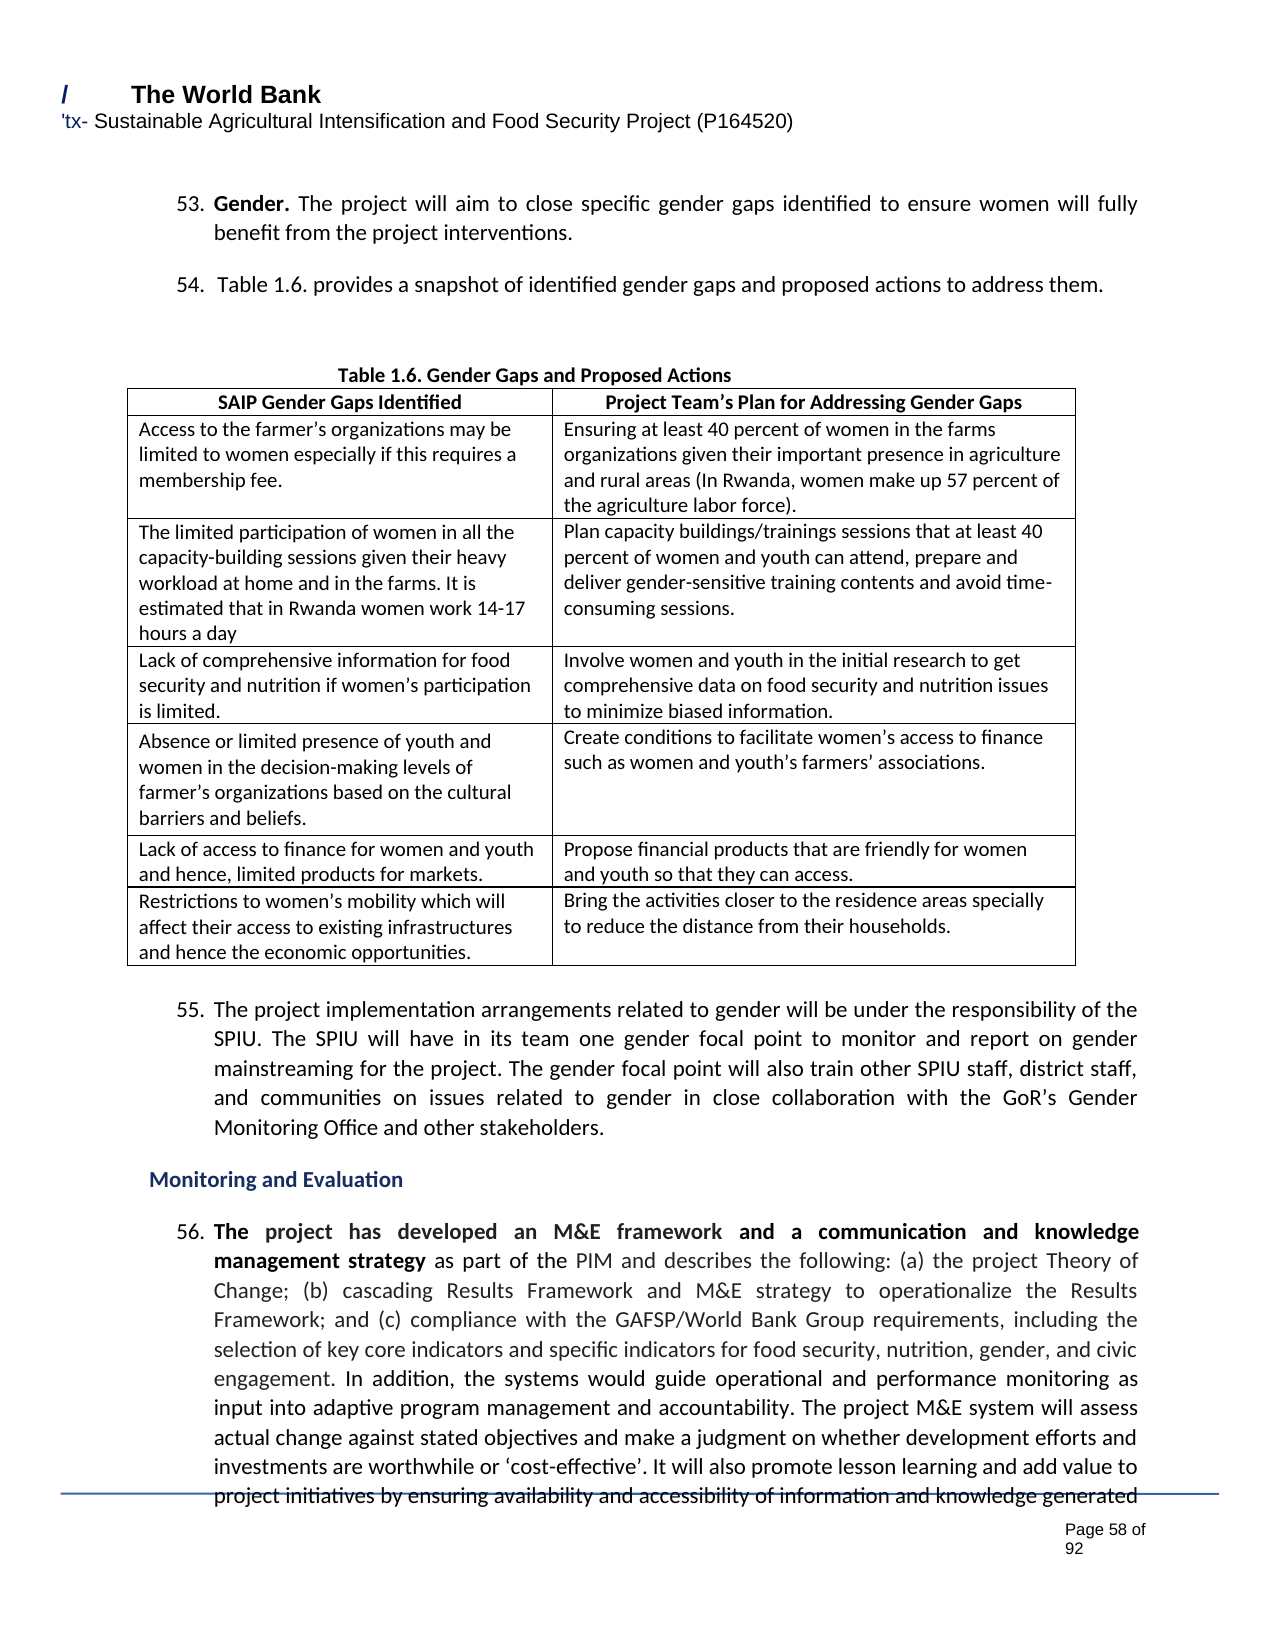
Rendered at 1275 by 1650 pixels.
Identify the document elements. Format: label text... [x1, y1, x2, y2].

table_cell Ensuring at least 40 percent of women in the farms organizations given their important presence in agriculture and rural areas (In Rwanda, women make up 57 percent of the agriculture labor force). [553, 416, 1075, 517]
text Table 1.6. Gender Gaps and Proposed Actions [338, 362, 1139, 388]
table_cell Lack of access to finance for women and youth and hence, limited products for markets. [128, 836, 552, 886]
list Gender. The project will aim to close specific gender gaps identified to ensure women will fully benefit from the project interventions. [176, 189, 1139, 246]
table_cell The limited participation of women in all the capacity-building sessions given their heavy workload at home and in the farms. It is estimated that in Rwanda women work 14-17 hours a day [128, 519, 552, 646]
subtitle Monitoring and Evaluation [63, 1165, 1139, 1193]
table_cell Create conditions to facilitate women’s access to finance such as women and youth’s farmers’ associations. [553, 724, 1075, 835]
table_header SAIP Gender Gaps Identified [128, 389, 552, 415]
table_cell Access to the farmer’s organizations may be limited to women especially if this requires a membership fee. [128, 416, 552, 517]
table_header Project Team’s Plan for Addressing Gender Gaps [553, 389, 1075, 415]
table_cell Restrictions to women’s mobility which will affect their access to existing infrastructures and hence the economic opportunities. [128, 888, 552, 965]
table_cell Propose financial products that are friendly for women and youth so that they can access. [553, 836, 1075, 886]
list The project implementation arrangements related to gender will be under the responsibility of the SPIU. The SPIU will have in its team one gender focal point to monitor and report on gender mainstreaming for the project. The gender focal point will also train other SPIU staff, district staff, and communities on issues related to gender in close collaboration with the GoR’s Gender Monitoring Office and other stakeholders. [176, 995, 1139, 1141]
table_cell Involve women and youth in the initial research to get comprehensive data on food security and nutrition issues to minimize biased information. [553, 647, 1075, 723]
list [176, 1217, 1139, 1509]
table_cell Absence or limited presence of youth and women in the decision-making levels of farmer’s organizations based on the cultural barriers and beliefs. [128, 724, 552, 835]
table_cell Plan capacity buildings/trainings sessions that at least 40 percent of women and youth can attend, prepare and deliver gender-sensitive training contents and avoid timeconsuming sessions. [553, 519, 1075, 646]
table_cell Lack of comprehensive information for food security and nutrition if women’s participation is limited. [128, 647, 552, 723]
table_cell Bring the activities closer to the residence areas specially to reduce the distance from their households. [553, 888, 1075, 965]
list Table 1.6. provides a snapshot of identified gender gaps and proposed actions to address them. [176, 271, 1139, 299]
